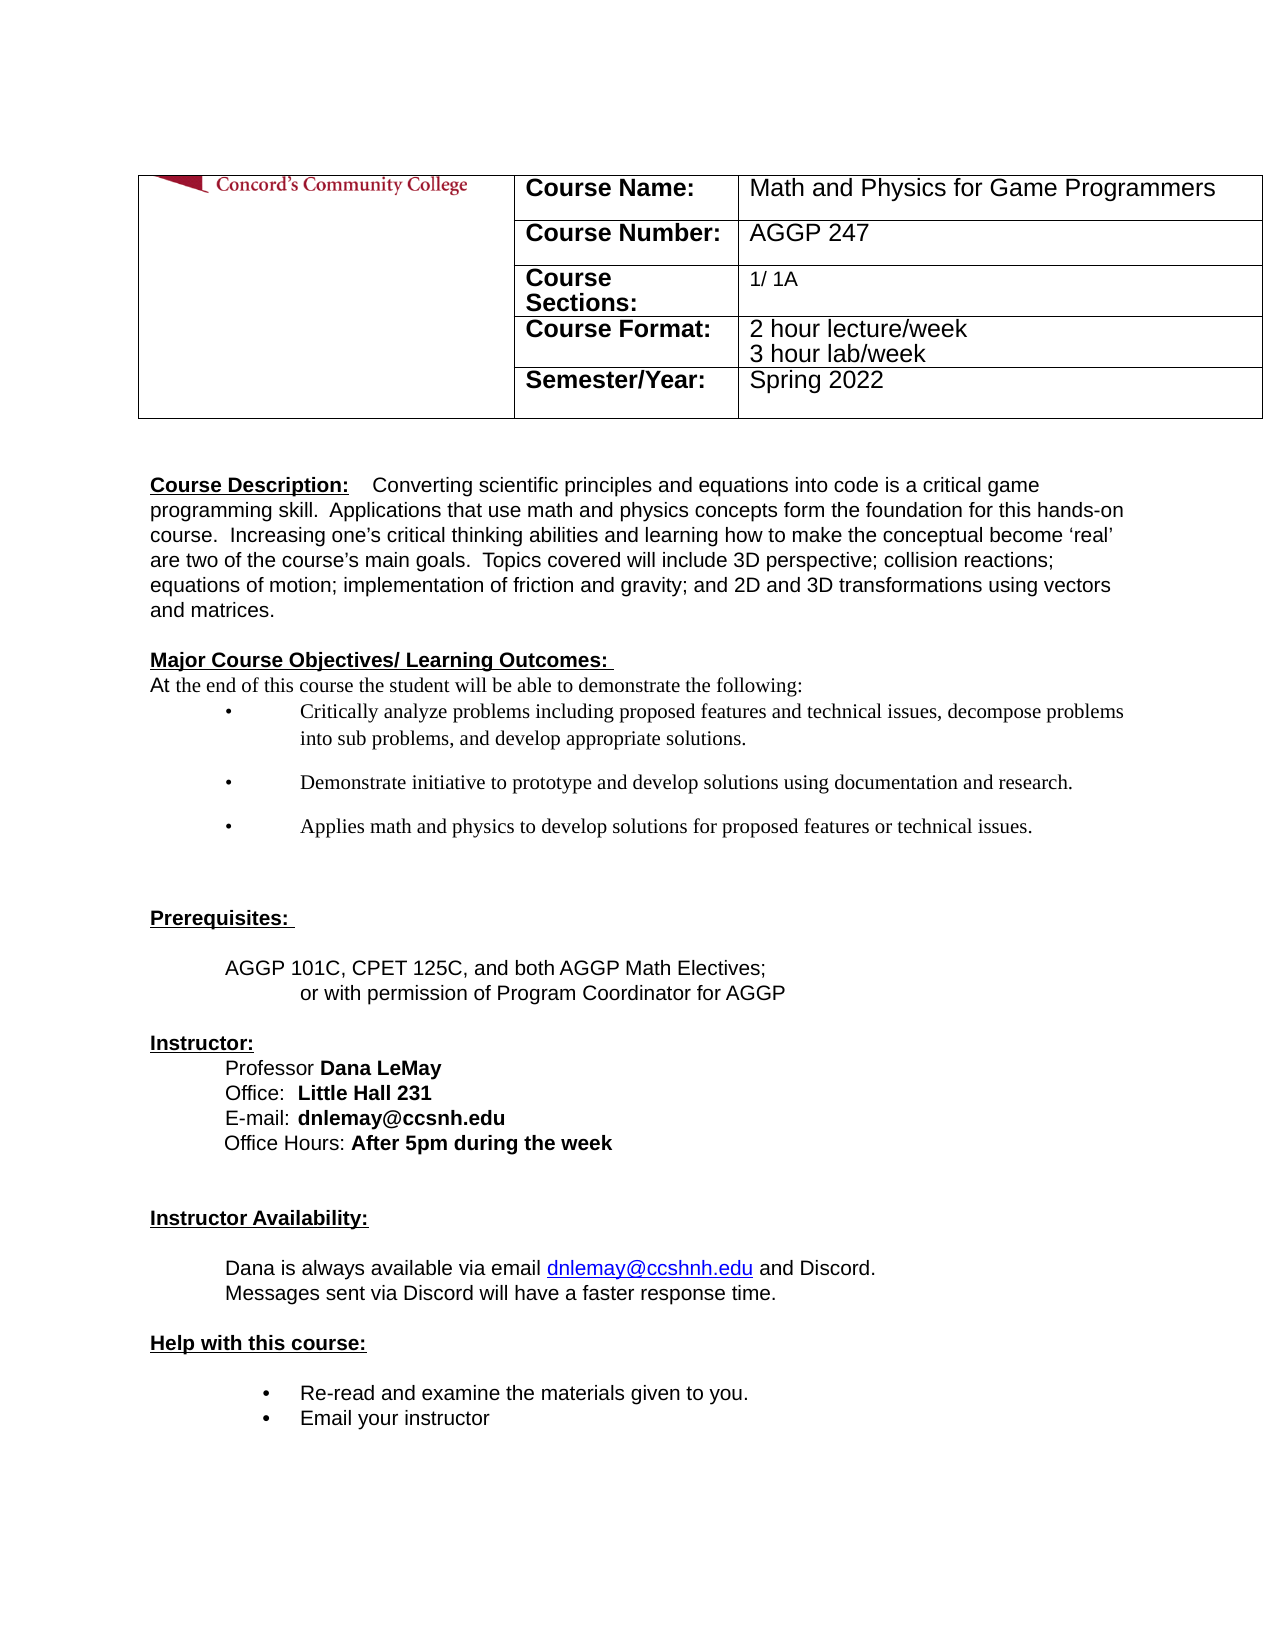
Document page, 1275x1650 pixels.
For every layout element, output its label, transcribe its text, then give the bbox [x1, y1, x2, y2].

table_header Course Name: [515, 176, 738, 220]
text Course Description: Converting scientific principles and equations into code is a critical game programming skill. Applications that use math and physics concepts form the foundation for this hands-on course. Increasing one’s critical thinking abilities and learning how to make the conceptual become ‘real’ are two of the course’s main goals. Topics covered will include 3D perspective; collision reactions; equations of motion; implementation of friction and gravity; and 2D and 3D transformations using vectors and matrices. [150, 472, 1125, 622]
text or with permission of Program Coordinator for AGGP [225, 980, 1125, 1005]
table_cell Course Format: [515, 317, 738, 367]
table_header Math and Physics for Game Programmers [739, 176, 1262, 220]
list Email your instructor [262, 1405, 1125, 1430]
text Instructor: [150, 1030, 1125, 1055]
text AGGP 101C, CPET 125C, and both AGGP Math Electives; [150, 955, 1125, 980]
text Professor Dana LeMay [225, 1055, 1125, 1080]
text Office Hours: After 5pm during the week [150, 1130, 1125, 1155]
table_header [139, 176, 514, 418]
list Re-read and examine the materials given to you. [262, 1380, 1125, 1405]
list Critically analyze problems including proposed features and technical issues, decompose problems into sub problems, and develop appropriate solutions. [225, 697, 1125, 751]
text Instructor Availability: [150, 1205, 1125, 1230]
table_cell AGGP 247 [739, 221, 1262, 265]
list Demonstrate initiative to prototype and develop solutions using documentation and research. [225, 768, 1125, 795]
table_cell 2 hour lecture/week 3 hour lab/week [739, 317, 1262, 367]
text At the end of this course the student will be able to demonstrate the following: [150, 672, 1125, 697]
text E-mail: dnlemay@ccsnh.edu [225, 1105, 1125, 1130]
table_cell Semester/Year: [515, 368, 738, 418]
text Dana is always available via email dnlemay@ccshnh.edu and Discord. [225, 1255, 1125, 1280]
table_cell Spring 2022 [739, 368, 1262, 418]
list Applies math and physics to develop solutions for proposed features or technical issues. [225, 811, 1125, 838]
text Help with this course: [150, 1330, 1125, 1355]
table_cell Course Sections: [515, 266, 738, 316]
text Major Course Objectives/ Learning Outcomes: [150, 647, 1125, 672]
text Office: Little Hall 231 [225, 1080, 1125, 1105]
text Prerequisites: [150, 905, 1125, 930]
table_cell Course Number: [515, 221, 738, 265]
table_cell 1/ 1A [739, 266, 1262, 316]
text Messages sent via Discord will have a faster response time. [225, 1280, 1125, 1305]
